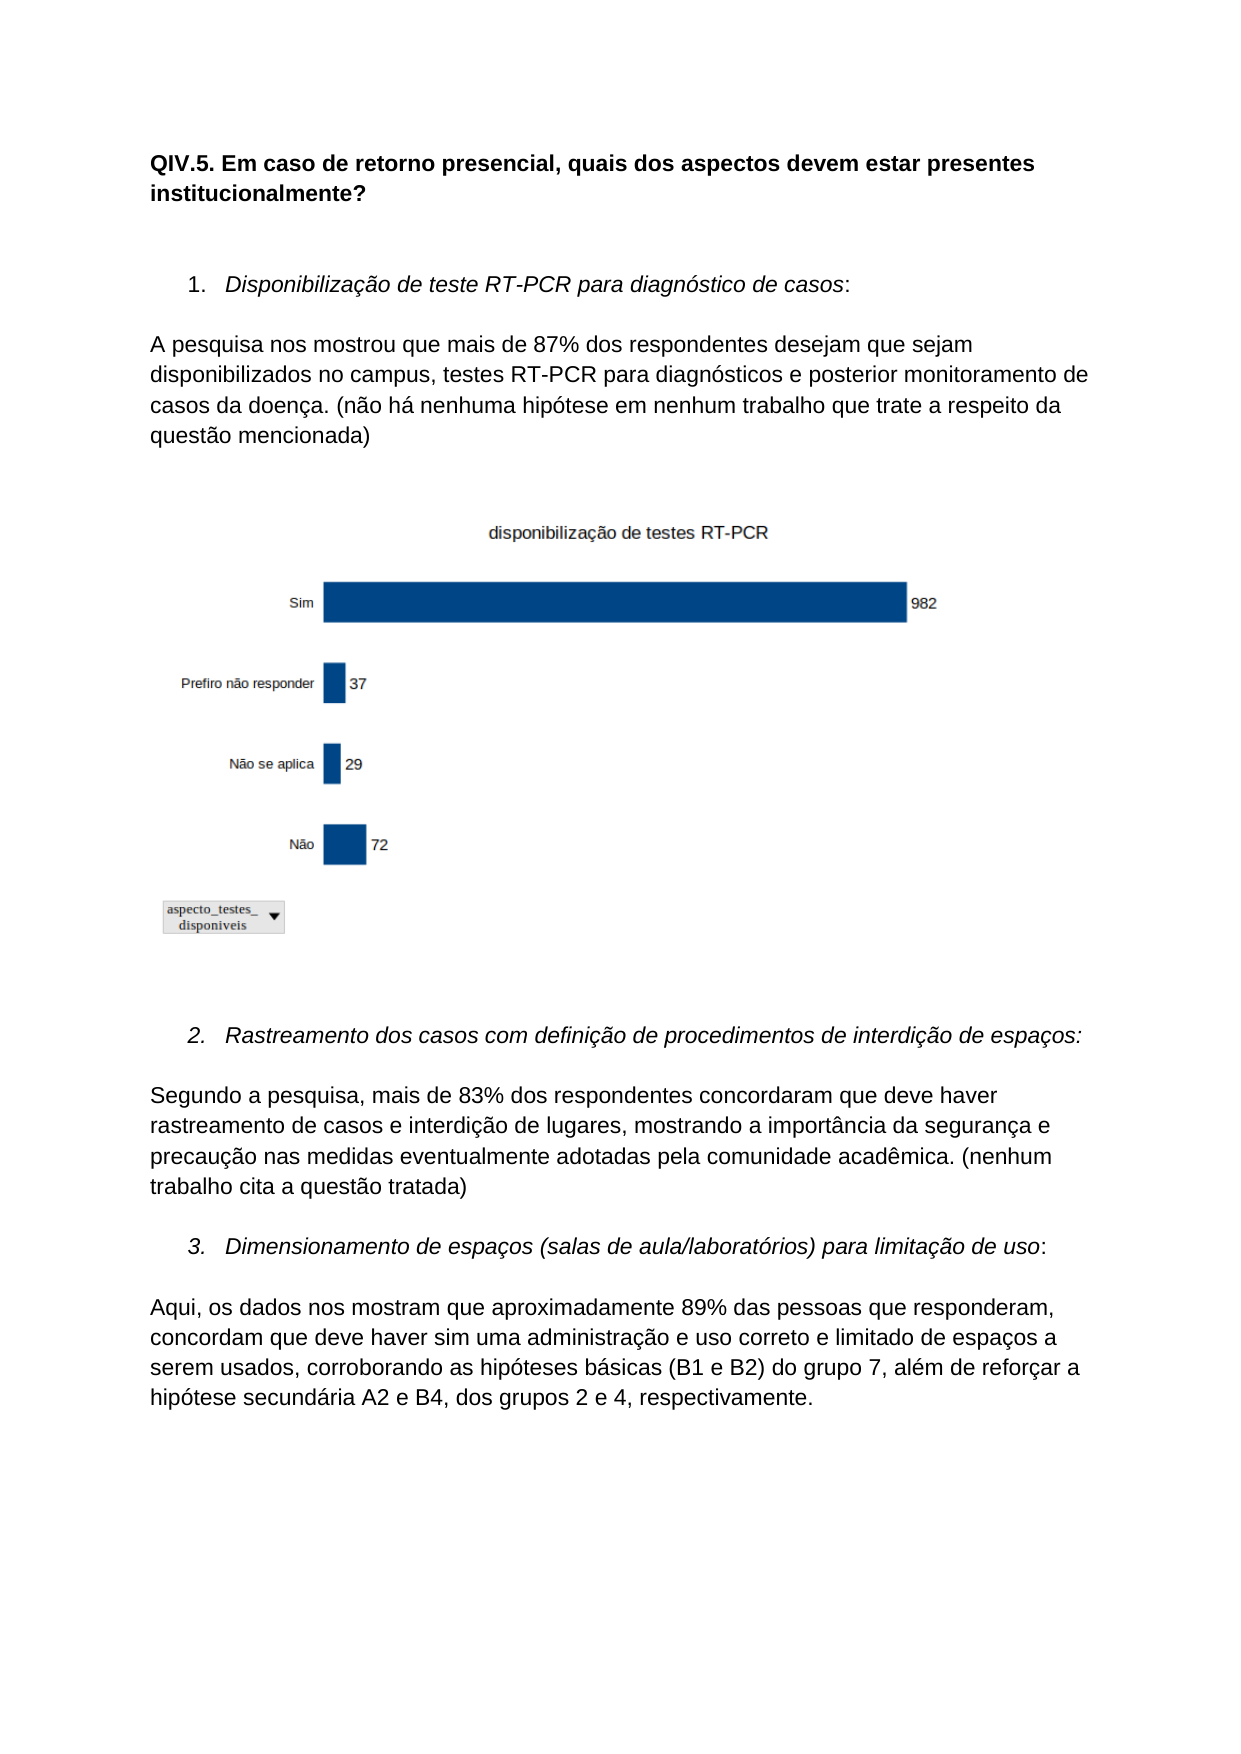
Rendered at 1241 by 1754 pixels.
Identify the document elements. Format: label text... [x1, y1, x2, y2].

text Segundo a pesquisa, mais de 83% dos respondentes concordaram que deve haver rastreamento de casos e interdição de lugares, mostrando a importância da segurança e precaução nas medidas eventualmente adotadas pela comunidade acadêmica. (nenhum trabalho cita a questão tratada) [150, 1082, 1090, 1199]
list Dimensionamento de espaços (salas de aula/laboratórios) para limitação de uso: [187, 1233, 1090, 1260]
picture [150, 497, 1107, 935]
list Disponibilização de teste RT-PCR para diagnóstico de casos: [187, 271, 1090, 297]
text Aqui, os dados nos mostram que aproximadamente 89% das pessoas que responderam, concordam que deve haver sim uma administração e uso correto e limitado de espaços a serem usados, corroborando as hipóteses básicas (B1 e B2) do grupo 7, além de reforçar a hipótese secundária A2 e B4, dos grupos 2 e 4, respectivamente. [150, 1294, 1090, 1411]
text A pesquisa nos mostrou que mais de 87% dos respondentes desejam que sejam disponibilizados no campus, testes RT-PCR para diagnósticos e posterior monitoramento de casos da doença. (não há nenhuma hipótese em nenhum trabalho que trate a respeito da questão mencionada) [150, 331, 1090, 448]
text QIV.5. Em caso de retorno presencial, quais dos aspectos devem estar presentes institucionalmente? [150, 150, 1090, 207]
list Rastreamento dos casos com definição de procedimentos de interdição de espaços: [187, 1022, 1090, 1048]
